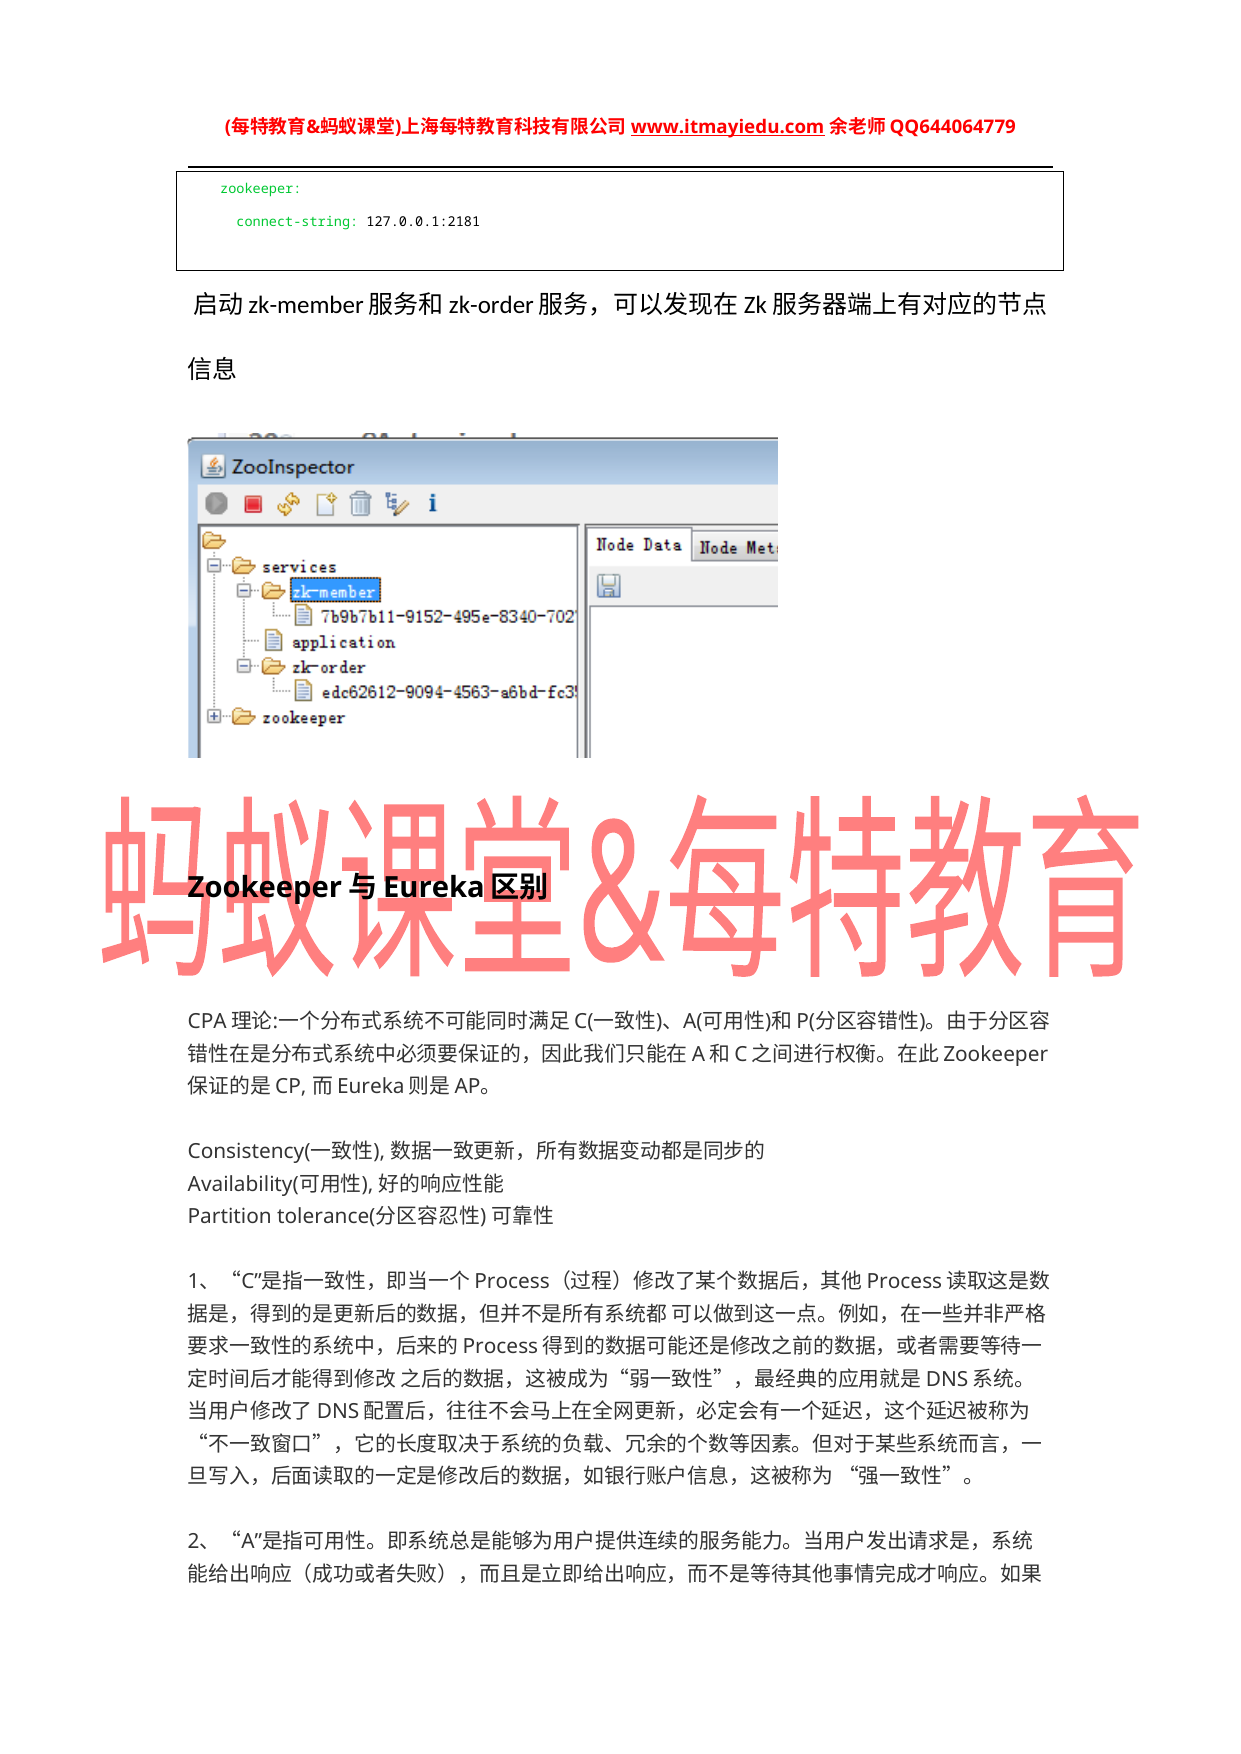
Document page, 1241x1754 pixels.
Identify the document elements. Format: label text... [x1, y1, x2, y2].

text CPA理论:一个分布式系统不可能同时满足C(一致性)、A(可用性)和P(分区容错性)。由于分区容错性在是分布式系统中必须要保证的，因此我们只能在A和C之间进行权衡。在此Zookeeper保证的是CP, 而Eureka则是AP。 [187, 1003, 1053, 1101]
picture [187, 433, 778, 758]
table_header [177, 172, 1063, 269]
text 启动zk-member服务和zk-order服务，可以发现在Zk服务器端上有对应的节点信息 [187, 271, 1053, 401]
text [187, 1263, 1053, 1588]
text Consistency(一致性), 数据一致更新，所有数据变动都是同步的 Availability(可用性), 好的响应性能 Partition tolerance(分区容忍性) 可靠性 [187, 1133, 1053, 1231]
subtitle Zookeeper与Eureka区别 [187, 852, 1053, 917]
